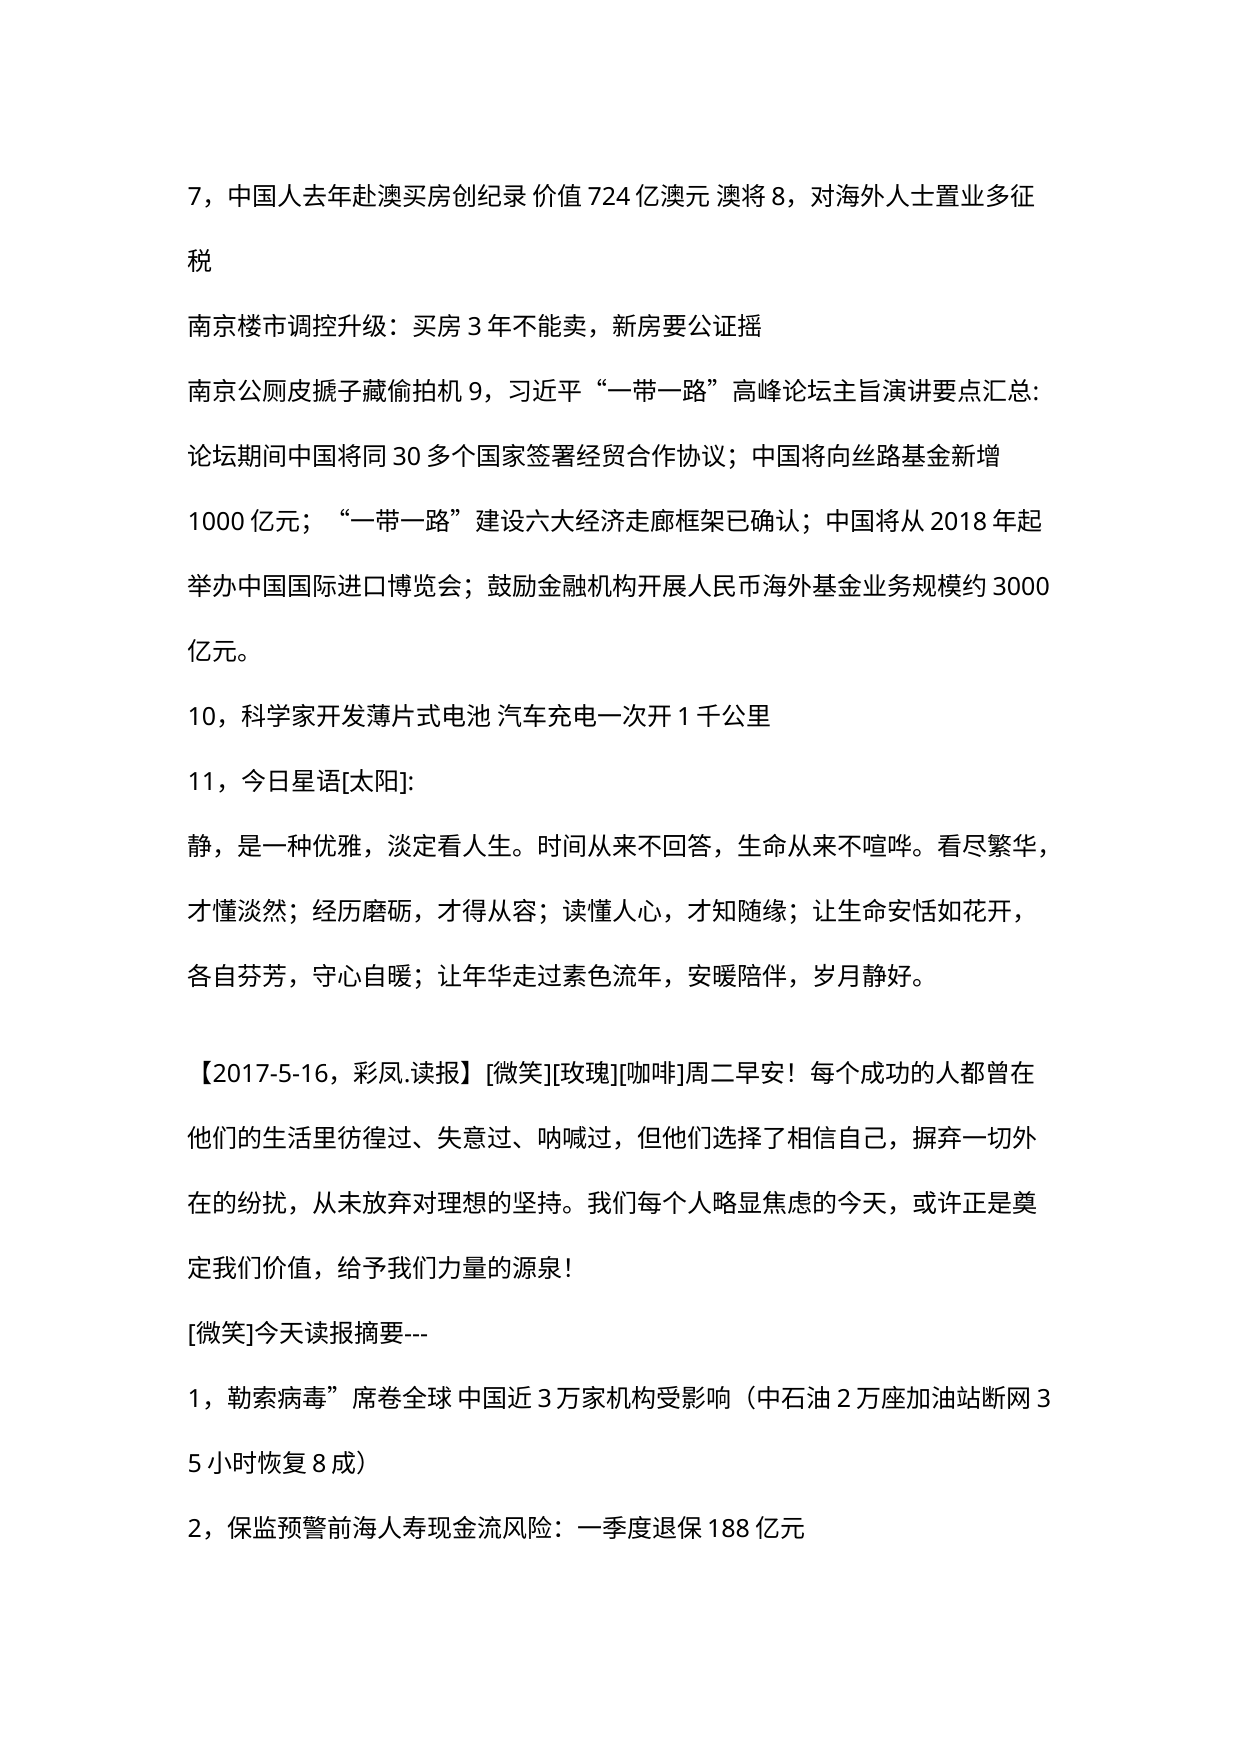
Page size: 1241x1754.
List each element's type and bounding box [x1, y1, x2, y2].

text [187, 1039, 1053, 1559]
text [187, 162, 1053, 1007]
